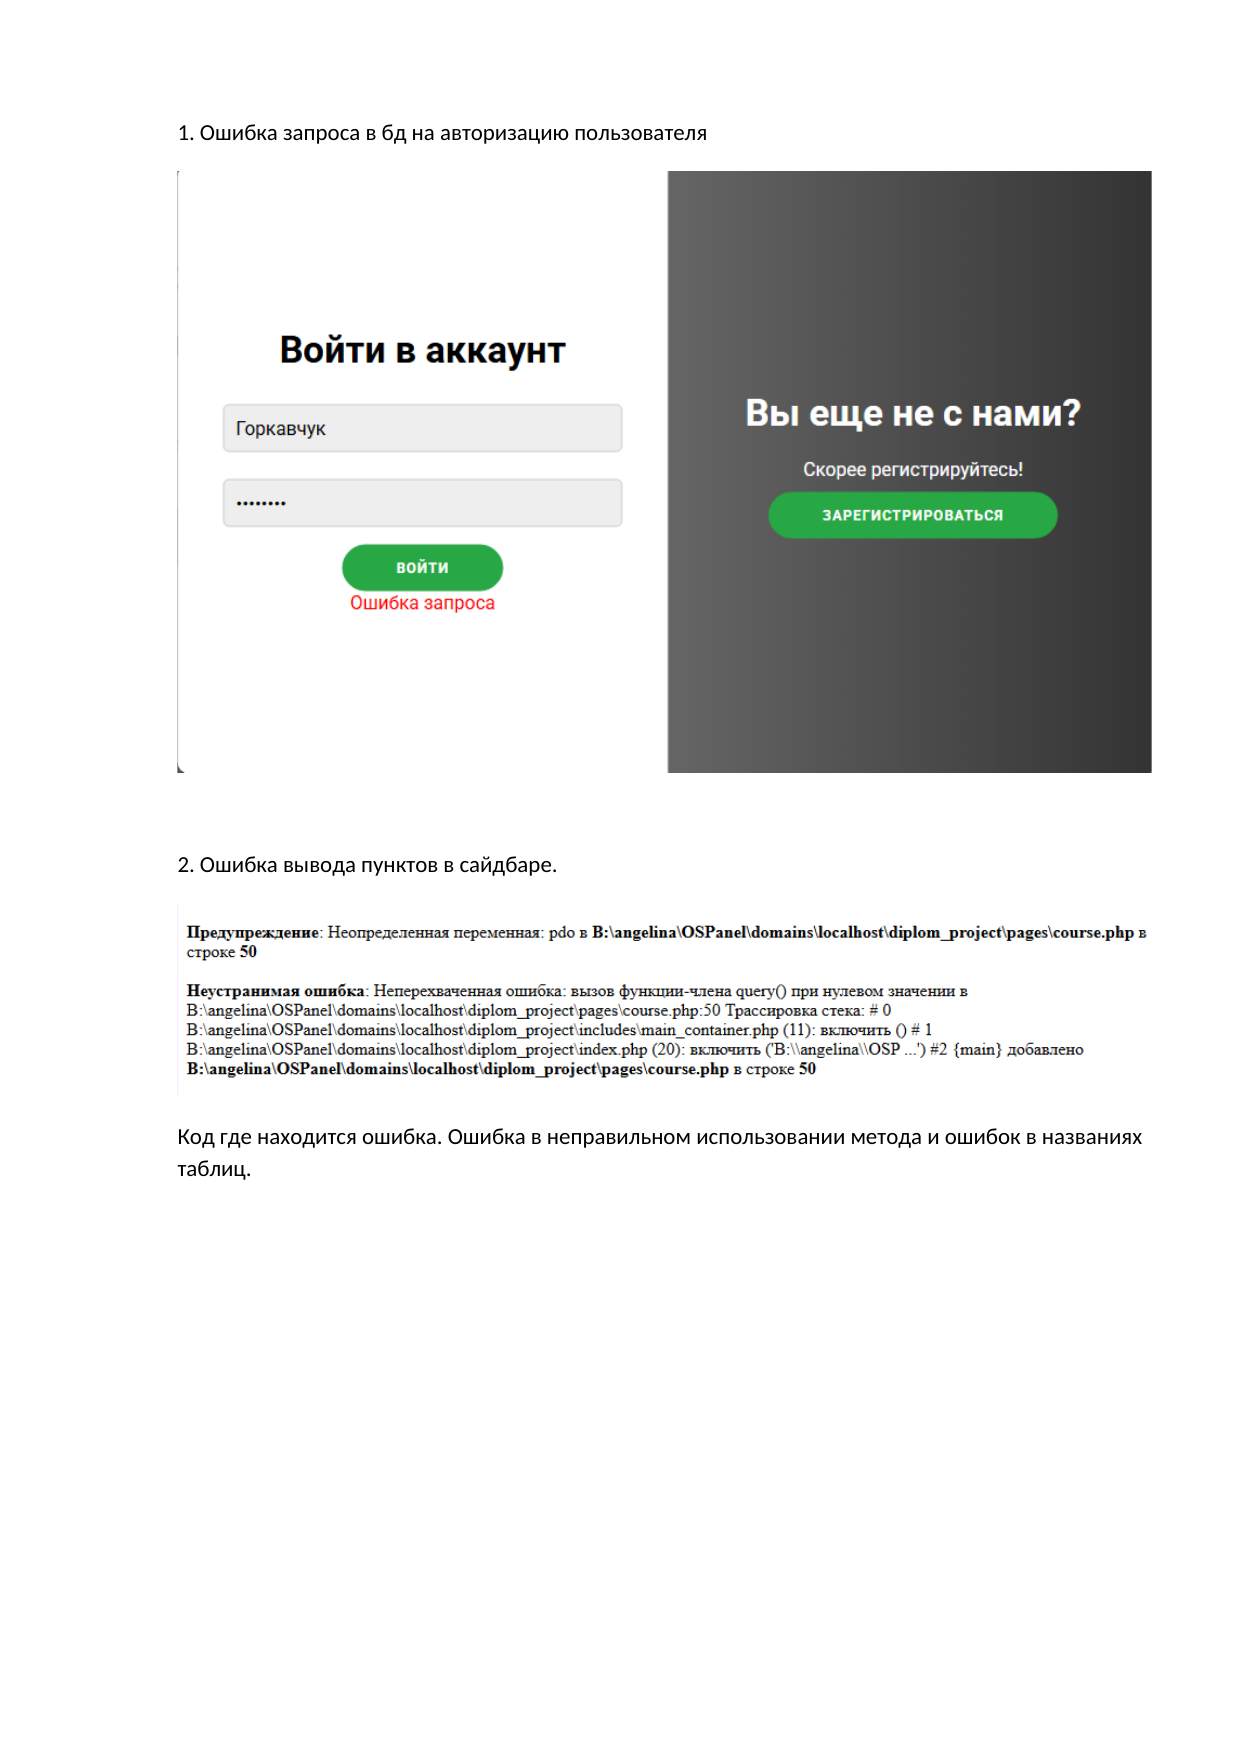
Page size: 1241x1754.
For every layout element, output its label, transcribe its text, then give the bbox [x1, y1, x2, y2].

text Код где находится ошибка. Ошибка в неправильном использовании метода и ошибок в названиях таблиц. [177, 1122, 1152, 1182]
picture [177, 903, 1152, 1097]
text 2. Ошибка вывода пунктов в сайдбаре. [177, 850, 1152, 878]
text 1. Ошибка запроса в бд на авторизацию пользователя [177, 118, 1152, 146]
picture [177, 171, 1152, 773]
